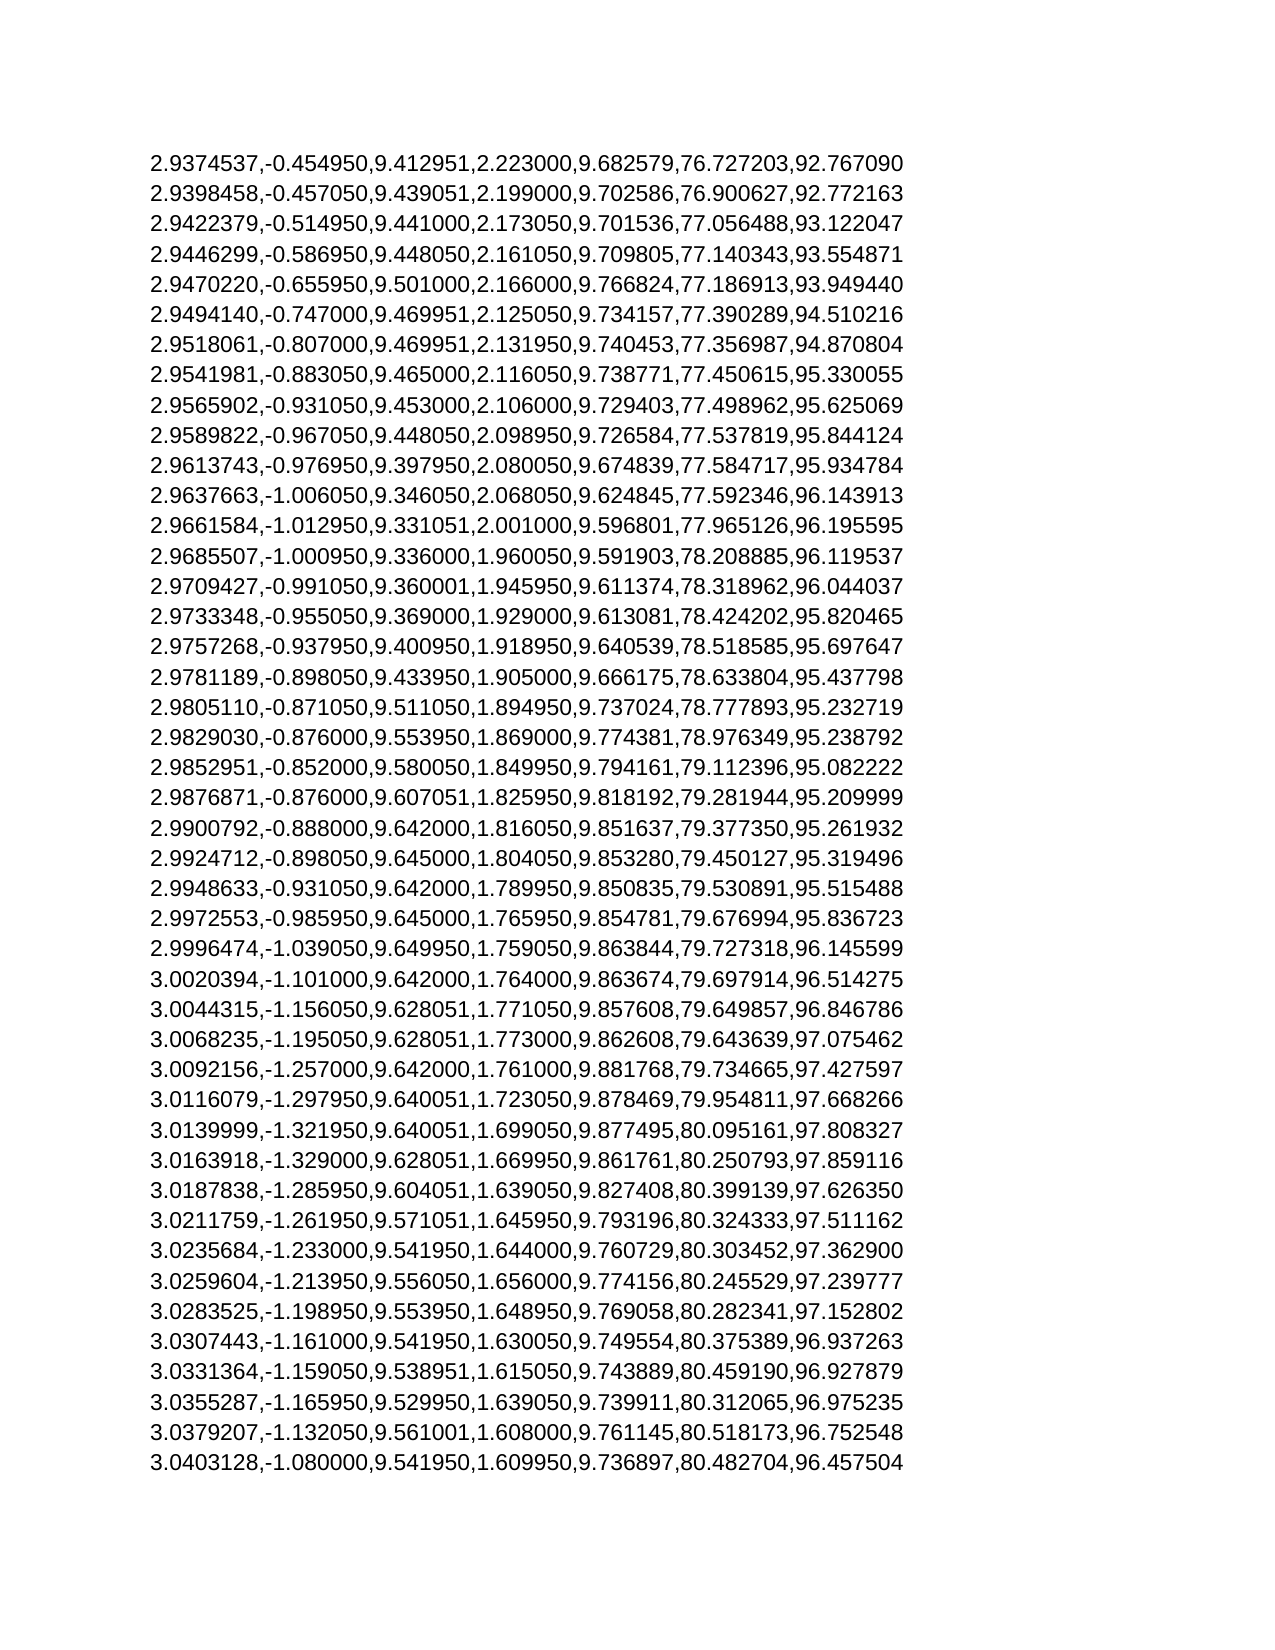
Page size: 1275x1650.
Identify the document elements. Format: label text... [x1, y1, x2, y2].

text 3.0403128,-1.080000,9.541950,1.609950,9.736897,80.482704,96.457504 [150, 1449, 1125, 1475]
text 2.9900792,-0.888000,9.642000,1.816050,9.851637,79.377350,95.261932 [150, 814, 1125, 841]
text 3.0355287,-1.165950,9.529950,1.639050,9.739911,80.312065,96.975235 [150, 1388, 1125, 1415]
text 3.0068235,-1.195050,9.628051,1.773000,9.862608,79.643639,97.075462 [150, 1026, 1125, 1052]
text 2.9805110,-0.871050,9.511050,1.894950,9.737024,78.777893,95.232719 [150, 694, 1125, 720]
text 2.9924712,-0.898050,9.645000,1.804050,9.853280,79.450127,95.319496 [150, 845, 1125, 871]
text 2.9422379,-0.514950,9.441000,2.173050,9.701536,77.056488,93.122047 [150, 210, 1125, 237]
text 3.0211759,-1.261950,9.571051,1.645950,9.793196,80.324333,97.511162 [150, 1207, 1125, 1234]
text 2.9757268,-0.937950,9.400950,1.918950,9.640539,78.518585,95.697647 [150, 633, 1125, 660]
text 2.9494140,-0.747000,9.469951,2.125050,9.734157,77.390289,94.510216 [150, 301, 1125, 327]
text 2.9781189,-0.898050,9.433950,1.905000,9.666175,78.633804,95.437798 [150, 663, 1125, 690]
text 3.0116079,-1.297950,9.640051,1.723050,9.878469,79.954811,97.668266 [150, 1086, 1125, 1113]
text 2.9685507,-1.000950,9.336000,1.960050,9.591903,78.208885,96.119537 [150, 543, 1125, 569]
text 2.9709427,-0.991050,9.360001,1.945950,9.611374,78.318962,96.044037 [150, 573, 1125, 599]
text 2.9613743,-0.976950,9.397950,2.080050,9.674839,77.584717,95.934784 [150, 452, 1125, 478]
text 2.9972553,-0.985950,9.645000,1.765950,9.854781,79.676994,95.836723 [150, 905, 1125, 932]
text 3.0139999,-1.321950,9.640051,1.699050,9.877495,80.095161,97.808327 [150, 1117, 1125, 1143]
text 2.9637663,-1.006050,9.346050,2.068050,9.624845,77.592346,96.143913 [150, 482, 1125, 509]
text 3.0331364,-1.159050,9.538951,1.615050,9.743889,80.459190,96.927879 [150, 1358, 1125, 1385]
text 3.0235684,-1.233000,9.541950,1.644000,9.760729,80.303452,97.362900 [150, 1237, 1125, 1264]
text 2.9733348,-0.955050,9.369000,1.929000,9.613081,78.424202,95.820465 [150, 603, 1125, 629]
text 3.0163918,-1.329000,9.628051,1.669950,9.861761,80.250793,97.859116 [150, 1147, 1125, 1173]
text 3.0020394,-1.101000,9.642000,1.764000,9.863674,79.697914,96.514275 [150, 966, 1125, 992]
text 3.0044315,-1.156050,9.628051,1.771050,9.857608,79.649857,96.846786 [150, 996, 1125, 1022]
text 2.9948633,-0.931050,9.642000,1.789950,9.850835,79.530891,95.515488 [150, 875, 1125, 901]
text 2.9518061,-0.807000,9.469951,2.131950,9.740453,77.356987,94.870804 [150, 331, 1125, 358]
text 3.0307443,-1.161000,9.541950,1.630050,9.749554,80.375389,96.937263 [150, 1328, 1125, 1354]
text 2.9876871,-0.876000,9.607051,1.825950,9.818192,79.281944,95.209999 [150, 784, 1125, 811]
text 3.0259604,-1.213950,9.556050,1.656000,9.774156,80.245529,97.239777 [150, 1268, 1125, 1294]
text 3.0092156,-1.257000,9.642000,1.761000,9.881768,79.734665,97.427597 [150, 1056, 1125, 1083]
text 2.9446299,-0.586950,9.448050,2.161050,9.709805,77.140343,93.554871 [150, 241, 1125, 267]
text 2.9541981,-0.883050,9.465000,2.116050,9.738771,77.450615,95.330055 [150, 361, 1125, 388]
text 2.9661584,-1.012950,9.331051,2.001000,9.596801,77.965126,96.195595 [150, 512, 1125, 539]
text 2.9470220,-0.655950,9.501000,2.166000,9.766824,77.186913,93.949440 [150, 271, 1125, 297]
text 2.9589822,-0.967050,9.448050,2.098950,9.726584,77.537819,95.844124 [150, 422, 1125, 448]
text 3.0379207,-1.132050,9.561001,1.608000,9.761145,80.518173,96.752548 [150, 1419, 1125, 1445]
text 2.9374537,-0.454950,9.412951,2.223000,9.682579,76.727203,92.767090 [150, 150, 1125, 176]
text 2.9565902,-0.931050,9.453000,2.106000,9.729403,77.498962,95.625069 [150, 392, 1125, 418]
text 2.9852951,-0.852000,9.580050,1.849950,9.794161,79.112396,95.082222 [150, 754, 1125, 781]
text 2.9398458,-0.457050,9.439051,2.199000,9.702586,76.900627,92.772163 [150, 180, 1125, 207]
text 3.0283525,-1.198950,9.553950,1.648950,9.769058,80.282341,97.152802 [150, 1298, 1125, 1324]
text 3.0187838,-1.285950,9.604051,1.639050,9.827408,80.399139,97.626350 [150, 1177, 1125, 1203]
text 2.9829030,-0.876000,9.553950,1.869000,9.774381,78.976349,95.238792 [150, 724, 1125, 750]
text 2.9996474,-1.039050,9.649950,1.759050,9.863844,79.727318,96.145599 [150, 935, 1125, 962]
